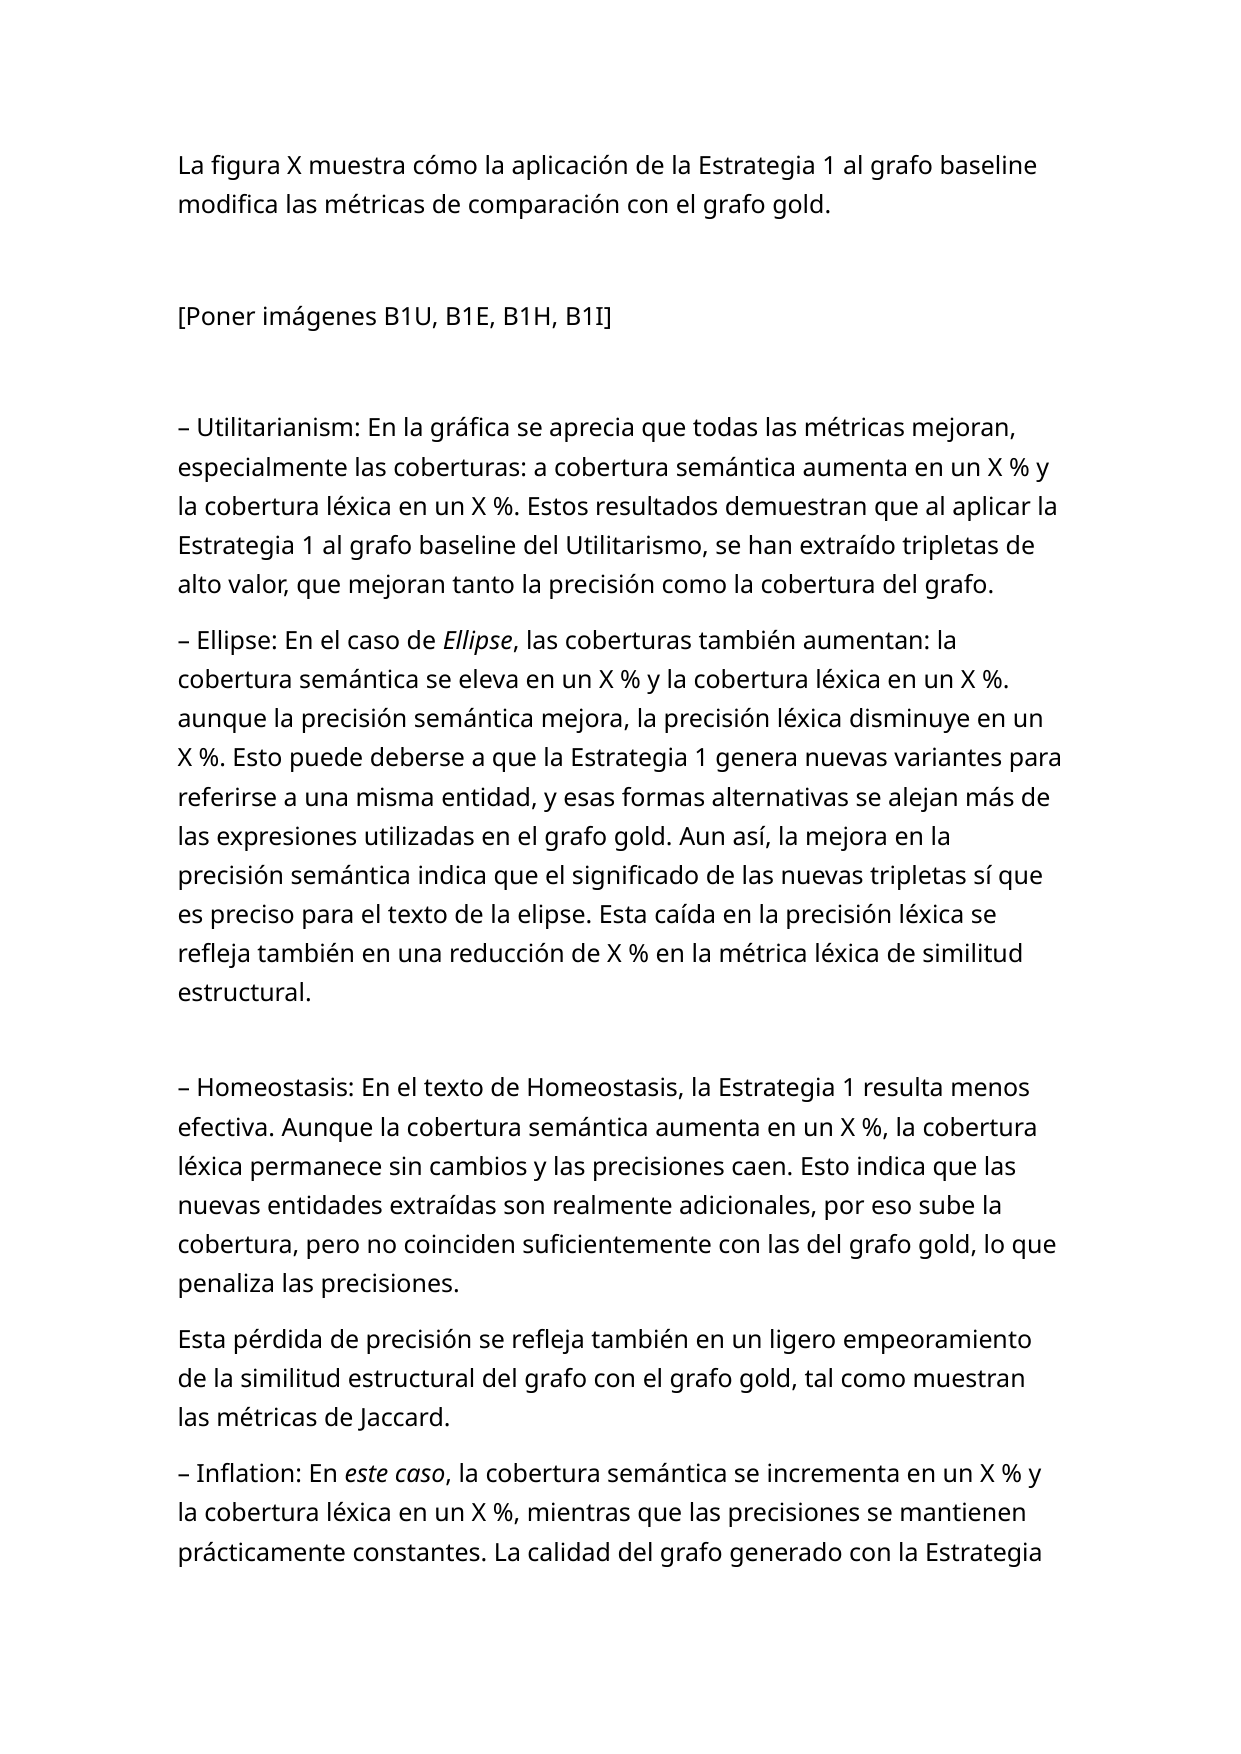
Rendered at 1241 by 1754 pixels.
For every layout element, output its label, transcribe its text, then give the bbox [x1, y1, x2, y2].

text La figura X muestra cómo la aplicación de la Estrategia 1 al grafo baseline modifica las métricas de comparación con el grafo gold. [177, 148, 1063, 221]
text [Poner imágenes B1U, B1E, B1H, B1I] [177, 298, 1063, 332]
text Esta pérdida de precisión se refleja también en un ligero empeoramiento de la similitud estructural del grafo con el grafo gold, tal como muestran las métricas de Jaccard. [177, 1322, 1063, 1434]
text – Utilitarianism: En la gráfica se aprecia que todas las métricas mejoran, especialmente las coberturas: a cobertura semántica aumenta en un X % y la cobertura léxica en un X %. Estos resultados demuestran que al aplicar la Estrategia 1 al grafo baseline del Utilitarismo, se han extraído tripletas de alto valor, que mejoran tanto la precisión como la cobertura del grafo. [177, 410, 1063, 601]
text – Ellipse: En el caso de Ellipse, las coberturas también aumentan: la cobertura semántica se eleva en un X % y la cobertura léxica en un X %. aunque la precisión semántica mejora, la precisión léxica disminuye en un X %. Esto puede deberse a que la Estrategia 1 genera nuevas variantes para referirse a una misma entidad, y esas formas alternativas se alejan más de las expresiones utilizadas en el grafo gold. Aun así, la mejora en la precisión semántica indica que el significado de las nuevas tripletas sí que es preciso para el texto de la elipse. Esta caída en la precisión léxica se refleja también en una reducción de X % en la métrica léxica de similitud estructural. [177, 623, 1063, 1048]
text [177, 1456, 1063, 1568]
text – Homeostasis: En el texto de Homeostasis, la Estrategia 1 resulta menos efectiva. Aunque la cobertura semántica aumenta en un X %, la cobertura léxica permanece sin cambios y las precisiones caen. Esto indica que las nuevas entidades extraídas son realmente adicionales, por eso sube la cobertura, pero no coinciden suficientemente con las del grafo gold, lo que penaliza las precisiones. [177, 1070, 1063, 1300]
